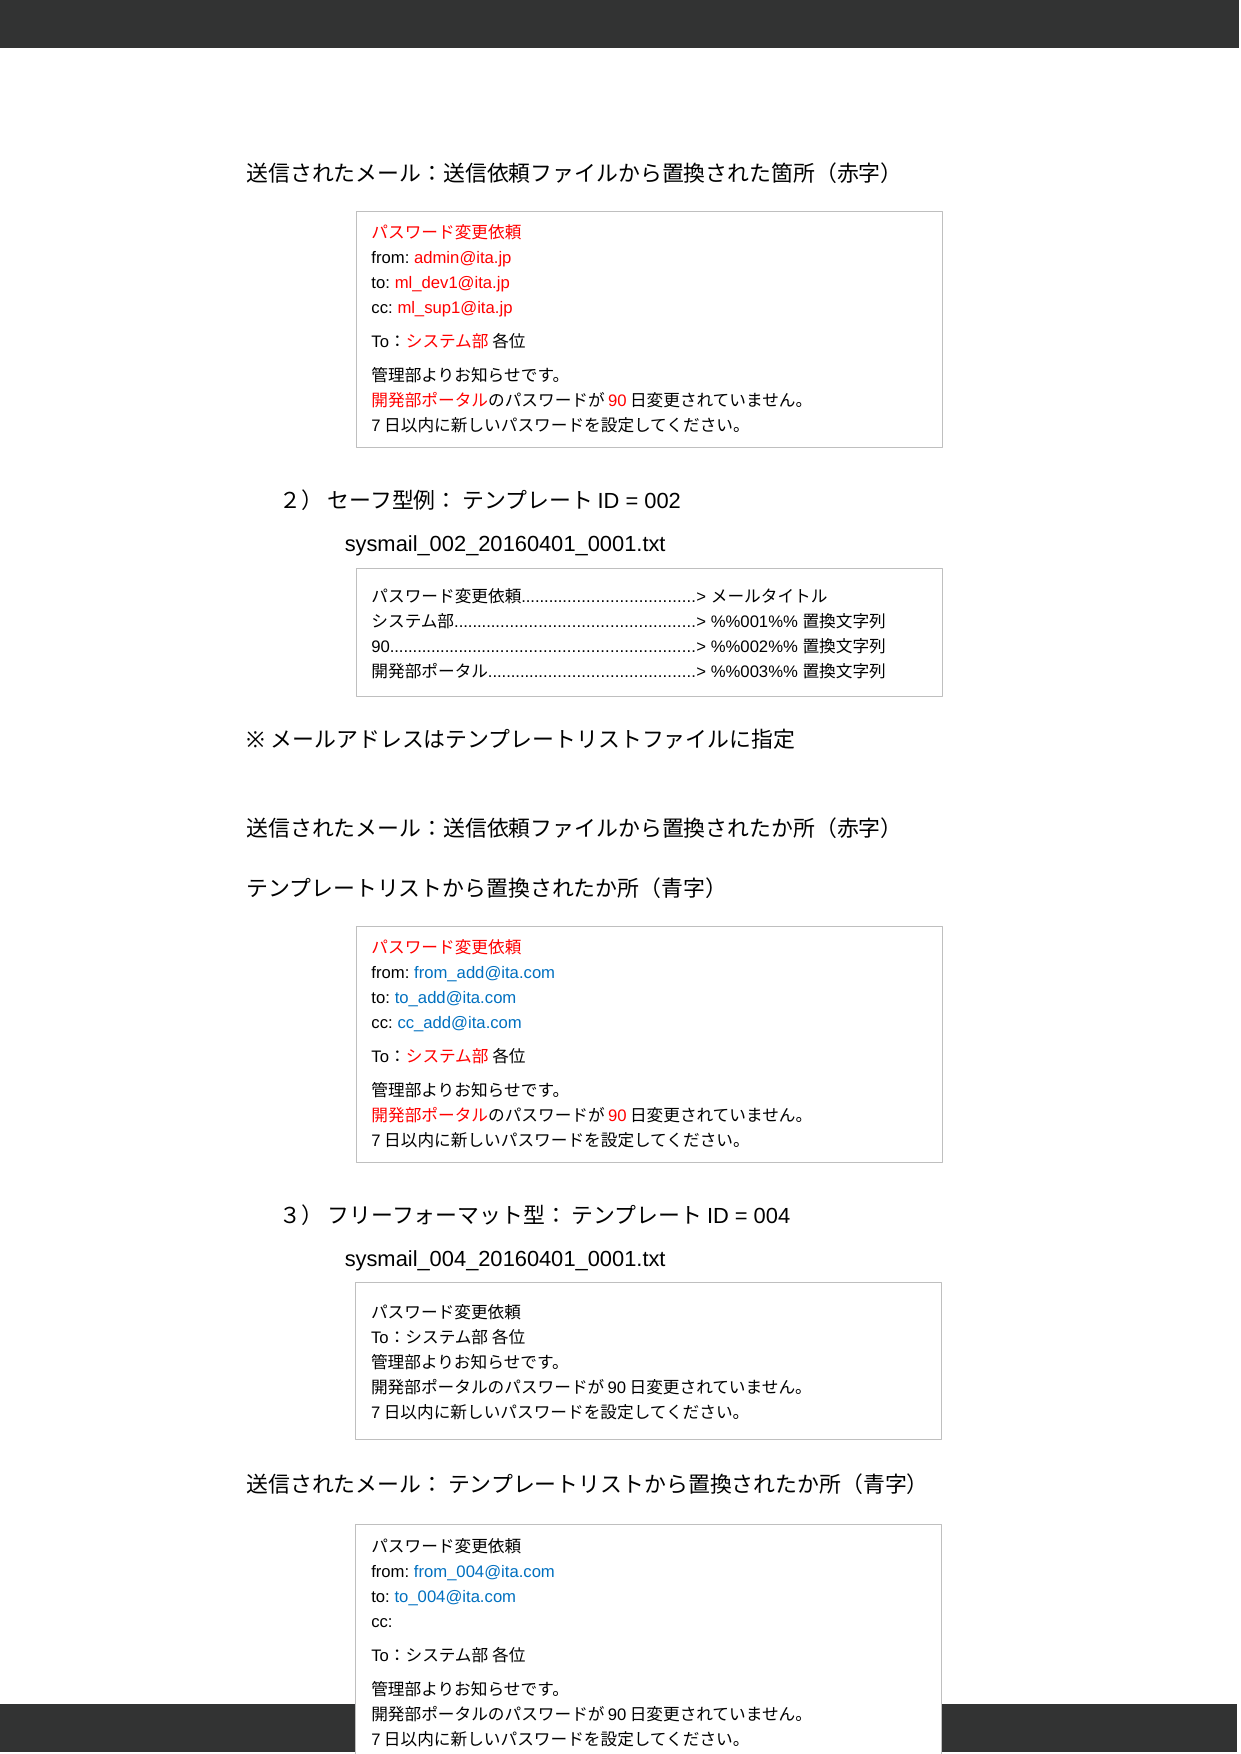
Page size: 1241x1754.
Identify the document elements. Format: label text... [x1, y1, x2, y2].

text ３） フリーフォーマット型： テンプレートID = 004 [246, 1184, 1152, 1244]
picture [0, 1704, 355, 1752]
picture [0, 0, 1239, 48]
text 送信されたメール：送信依頼ファイルから置換された箇所（赤字） [246, 142, 1152, 201]
text テンプレートリストから置換されたか所（青字） [246, 857, 1152, 916]
text ２） セーフ型例： テンプレートID = 002 [246, 469, 1152, 529]
list sysmail_002_20160401_0001.txt [202, 529, 1152, 559]
text ※ メールアドレスはテンプレートリストファイルに指定 [246, 708, 1152, 767]
text 送信されたメール： テンプレートリストから置換されたか所（青字） [246, 1453, 1152, 1512]
list sysmail_004_20160401_0001.txt [202, 1244, 1152, 1274]
picture [942, 1704, 1237, 1752]
text 送信されたメール：送信依頼ファイルから置換されたか所（赤字） [246, 797, 1152, 857]
